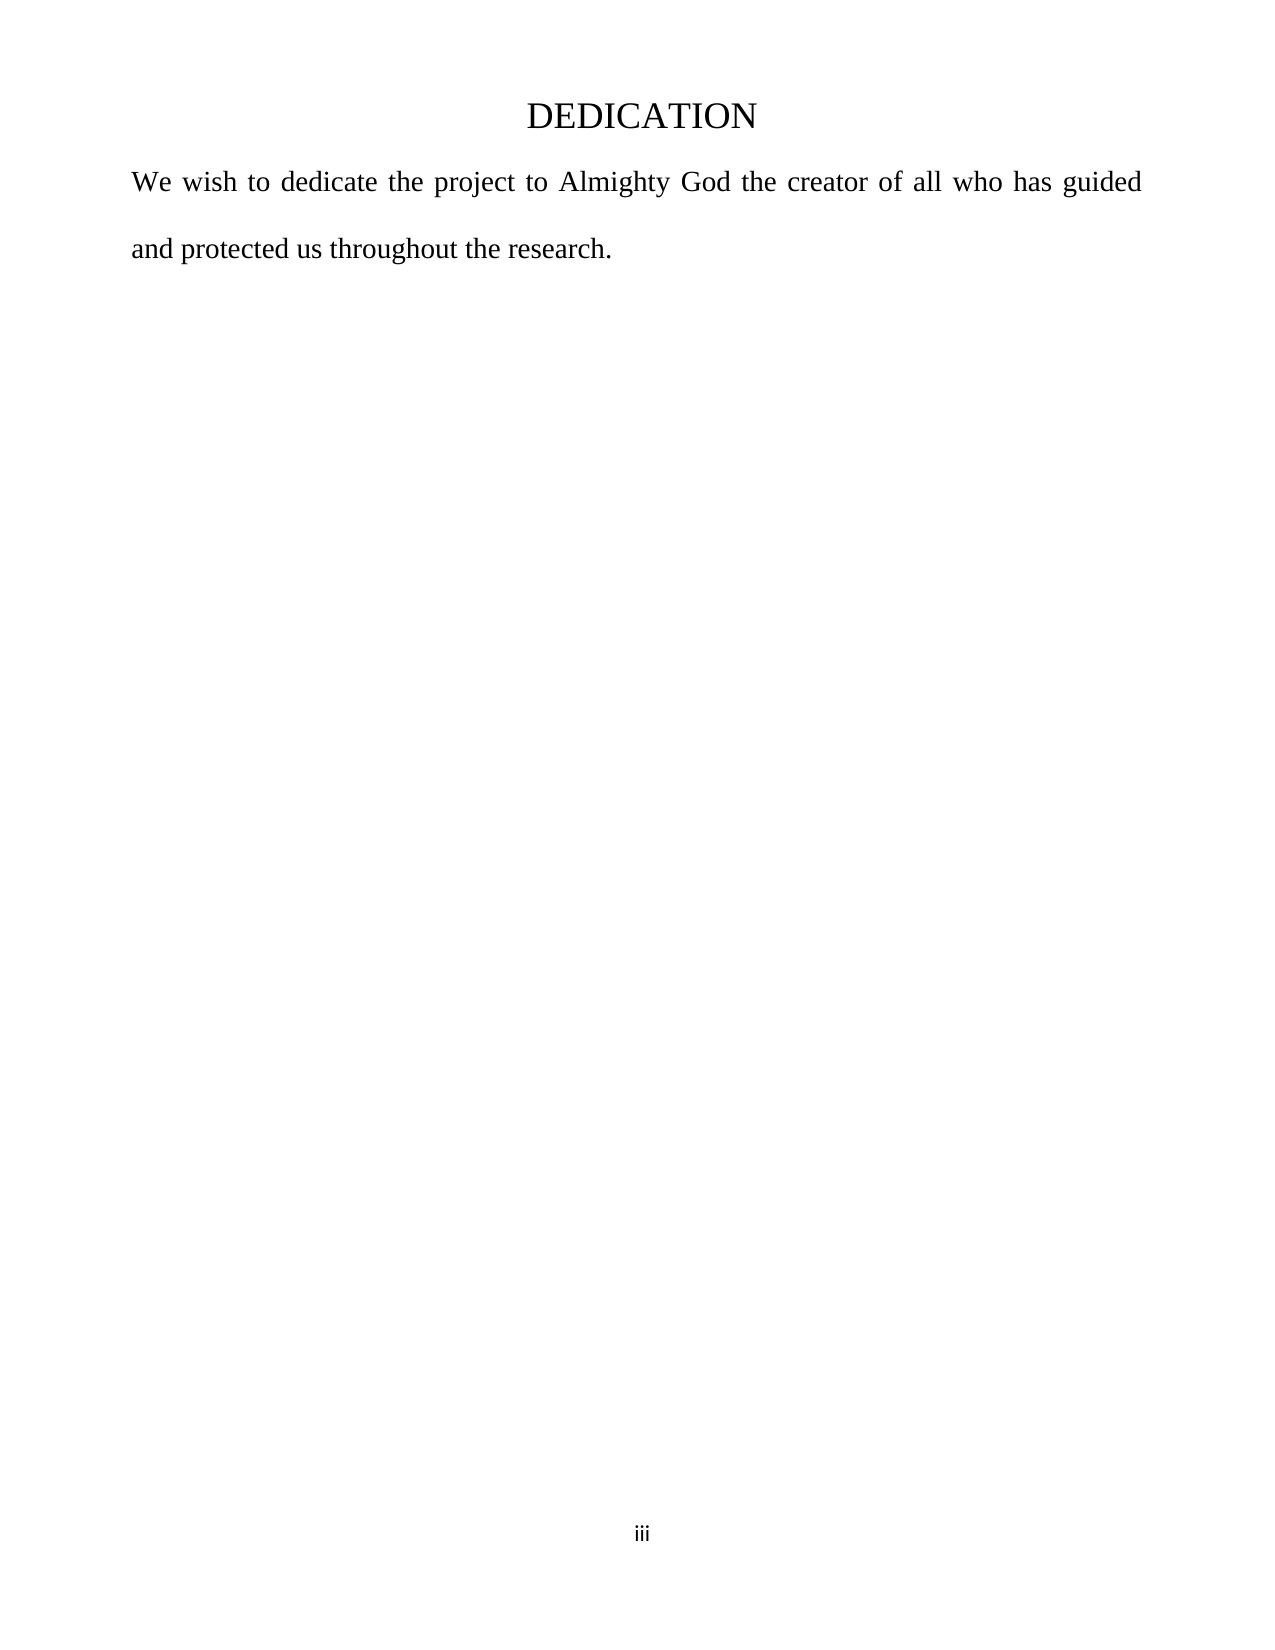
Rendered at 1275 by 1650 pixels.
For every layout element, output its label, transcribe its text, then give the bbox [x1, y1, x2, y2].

text DEDICATION [131, 94, 1144, 137]
text We wish to dedicate the project to Almighty God the creator of all who has guided and protected us throughout the research. [131, 164, 1144, 265]
